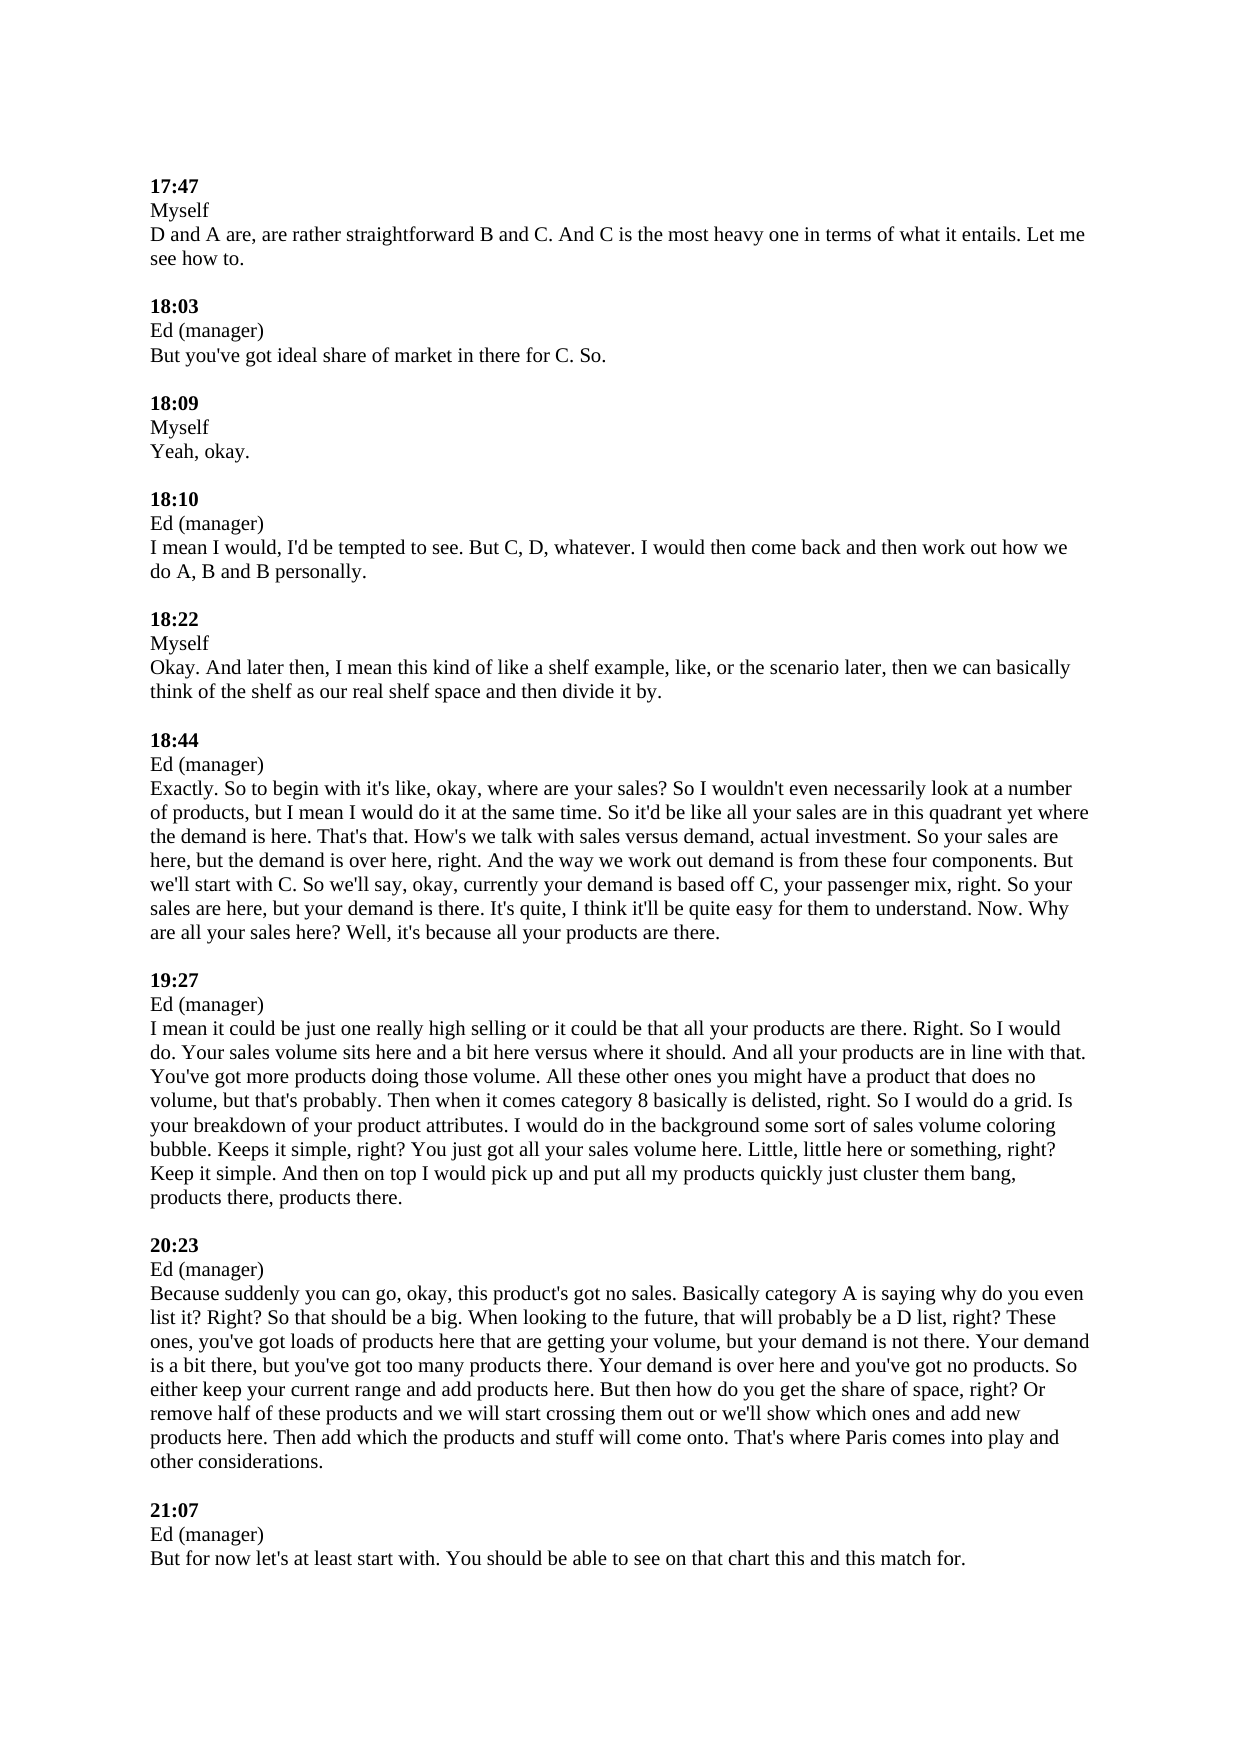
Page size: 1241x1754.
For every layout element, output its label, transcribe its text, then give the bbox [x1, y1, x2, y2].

text 18:10 Ed (manager) I mean I would, I'd be tempted to see. But C, D, whatever. I would then come back and then work out how we do A, B and B personally. [150, 463, 1090, 583]
text 17:47 Myself D and A are, are rather straightforward B and C. And C is the most heavy one in terms of what it entails. Let me see how to. [150, 150, 1090, 270]
text 19:27 Ed (manager) I mean it could be just one really high selling or it could be that all your products are there. Right. So I would do. Your sales volume sits here and a bit here versus where it should. And all your products are in line with that. You've got more products doing those volume. All these other ones you might have a product that does no volume, but that's probably. Then when it comes category 8 basically is delisted, right. So I would do a grid. Is your breakdown of your product attributes. I would do in the background some sort of sales volume coloring bubble. Keeps it simple, right? You just got all your sales volume here. Little, little here or something, right? Keep it simple. And then on top I would pick up and put all my products quickly just cluster them bang, products there, products there. [150, 944, 1090, 1209]
text 18:44 Ed (manager) Exactly. So to begin with it's like, okay, where are your sales? So I wouldn't even necessarily look at a number of products, but I mean I would do it at the same time. So it'd be like all your sales are in this quadrant yet where the demand is here. That's that. How's we talk with sales versus demand, actual investment. So your sales are here, but the demand is over here, right. And the way we work out demand is from these four components. But we'll start with C. So we'll say, okay, currently your demand is based off C, your passenger mix, right. So your sales are here, but your demand is there. It's quite, I think it'll be quite easy for them to understand. Now. Why are all your sales here? Well, it's because all your products are there. [150, 703, 1090, 944]
text 21:07 Ed (manager) But for now let's at least start with. You should be able to see on that chart this and this match for. [150, 1473, 1090, 1570]
text 20:23 Ed (manager) Because suddenly you can go, okay, this product's got no sales. Basically category A is saying why do you even list it? Right? So that should be a big. When looking to the future, that will probably be a D list, right? These ones, you've got loads of products here that are getting your volume, but your demand is not there. Your demand is a bit there, but you've got too many products there. Your demand is over here and you've got no products. So either keep your current range and add products here. But then how do you get the share of space, right? Or remove half of these products and we will start crossing them out or we'll show which ones and add new products here. Then add which the products and stuff will come onto. That's where Paris comes into play and other considerations. [150, 1209, 1090, 1473]
text 18:09 Myself Yeah, okay. [150, 367, 1090, 463]
text 18:03 Ed (manager) But you've got ideal share of market in there for C. So. [150, 270, 1090, 367]
text 18:22 Myself Okay. And later then, I mean this kind of like a shelf example, like, or the scenario later, then we can basically think of the shelf as our real shelf space and then divide it by. [150, 583, 1090, 703]
